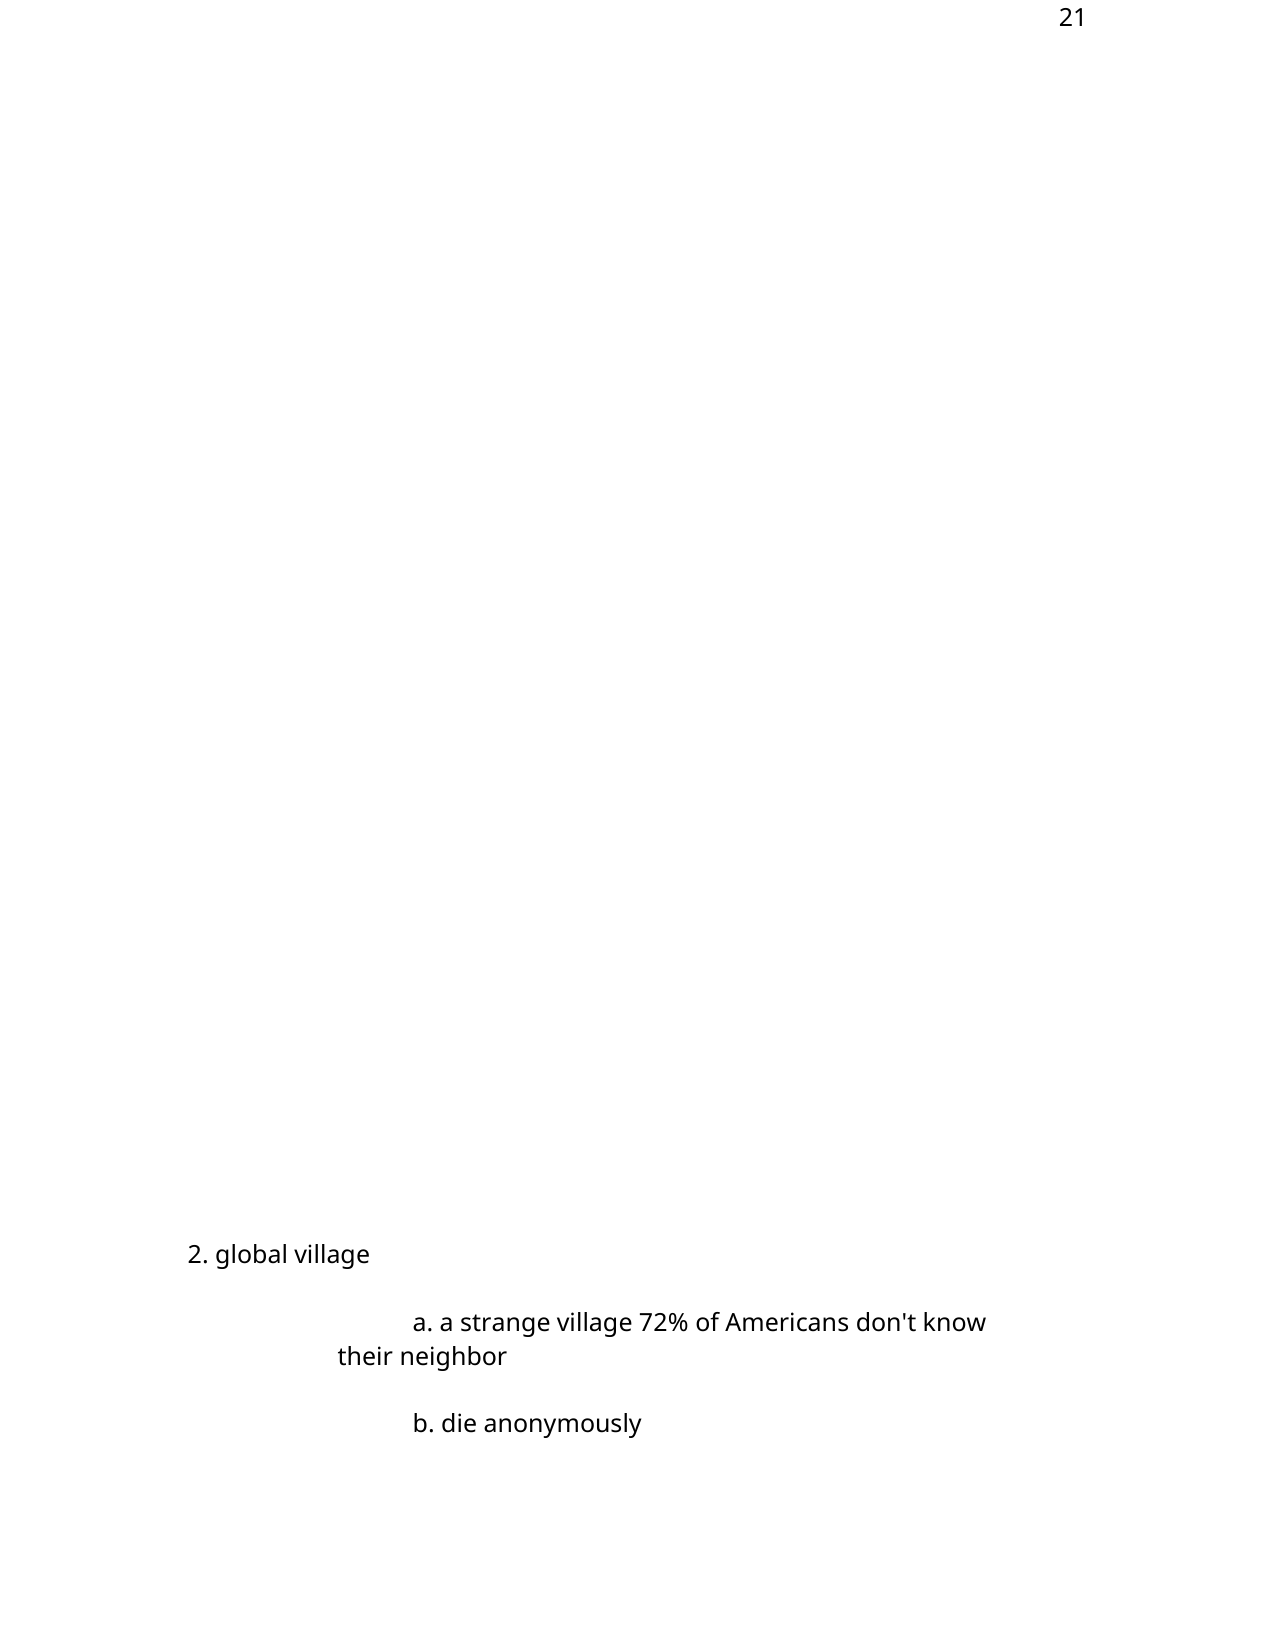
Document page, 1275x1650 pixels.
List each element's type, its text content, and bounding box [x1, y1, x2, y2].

text 2. global village [187, 1237, 1087, 1271]
text b. die anonymously [187, 1406, 1087, 1440]
text a. a strange village 72% of Americans don't know their neighbor [187, 1304, 1087, 1372]
